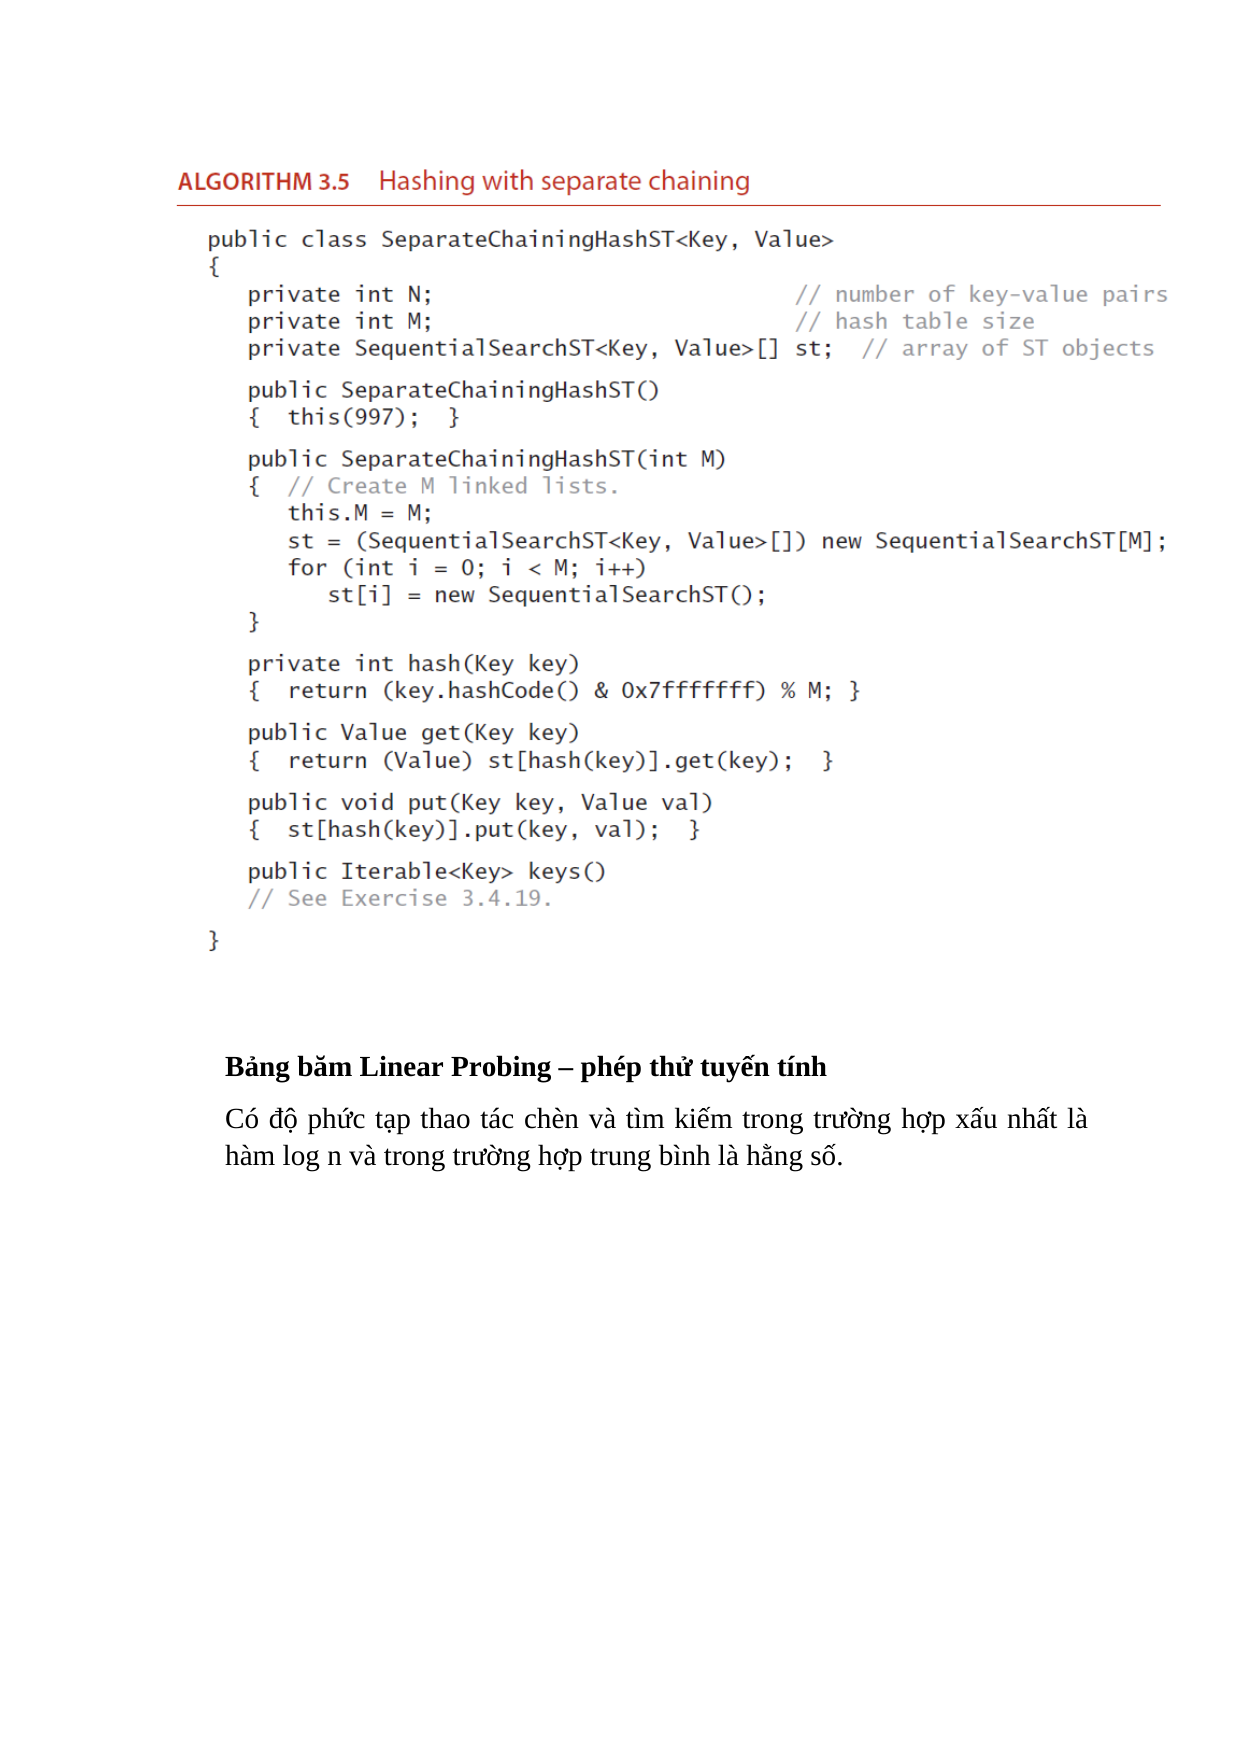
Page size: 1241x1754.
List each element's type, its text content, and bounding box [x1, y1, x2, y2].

list Có độ phức tạp thao tác chèn và tìm kiếm trong trường hợp xấu nhất là hàm log n và trong trường hợp trung bình là hằng số. [225, 1101, 1090, 1171]
text Bảng băm Linear Probing – phép thử tuyến tính [150, 1049, 1090, 1082]
